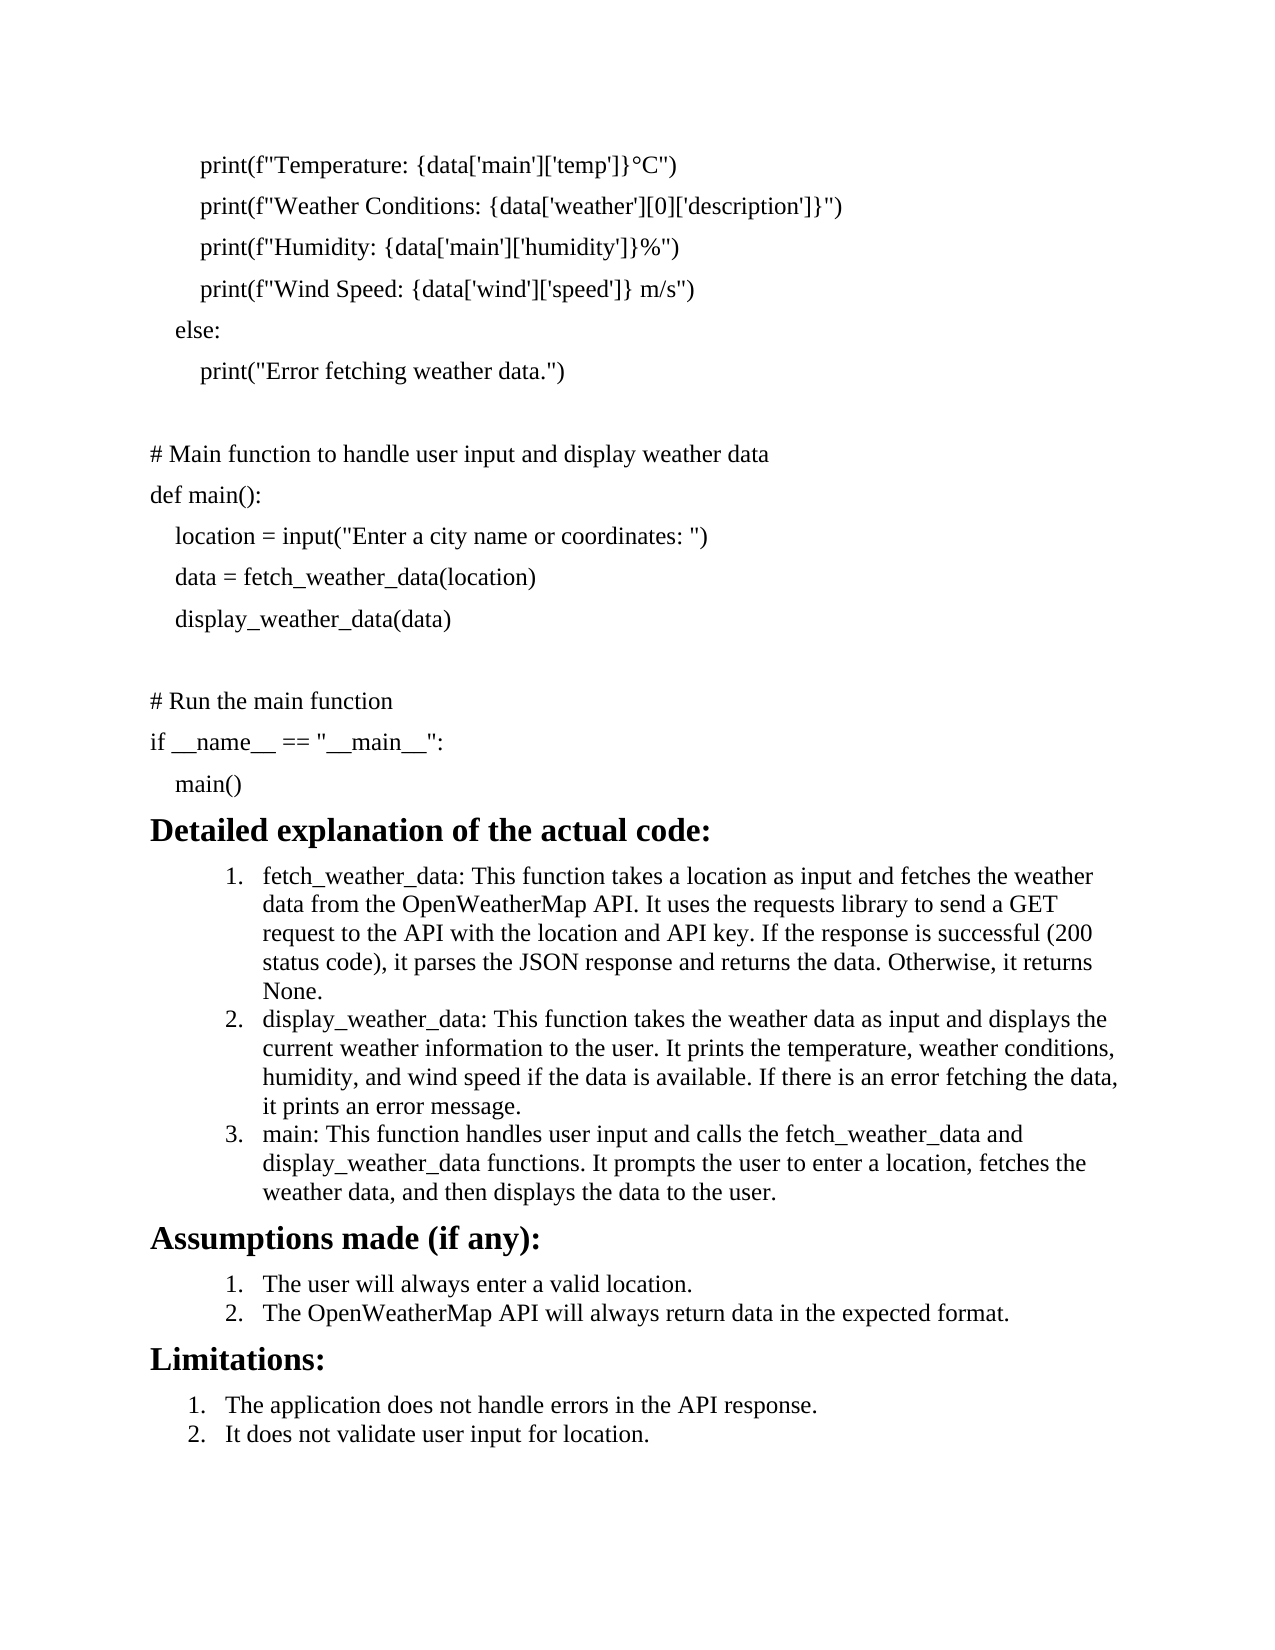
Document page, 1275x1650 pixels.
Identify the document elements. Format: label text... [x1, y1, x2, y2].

text def main(): [150, 480, 1125, 509]
text else: [150, 315, 1125, 344]
text # Main function to handle user input and display weather data [150, 439, 1125, 467]
list The user will always enter a valid location. [225, 1269, 1125, 1298]
text print(f"Temperature: {data['main']['temp']}°C") [150, 150, 1125, 179]
text Assumptions made (if any): [150, 1218, 1125, 1257]
list The application does not handle errors in the API response. [187, 1390, 1125, 1419]
text display_weather_data(data) [150, 604, 1125, 632]
list display_weather_data: This function takes the weather data as input and displays the current weather information to the user. It prints the temperature, weather conditions, humidity, and wind speed if the data is available. If there is an error fetching the data, it prints an error message. [225, 1004, 1125, 1119]
text print(f"Wind Speed: {data['wind']['speed']} m/s") [150, 274, 1125, 302]
list The OpenWeatherMap API will always return data in the expected format. [225, 1298, 1125, 1327]
text Limitations: [150, 1339, 1125, 1377]
list fetch_weather_data: This function takes a location as input and fetches the weather data from the OpenWeatherMap API. It uses the requests library to send a GET request to the API with the location and API key. If the response is successful (200 status code), it parses the JSON response and returns the data. Otherwise, it returns None. [225, 861, 1125, 1004]
text # Run the main function [150, 686, 1125, 715]
text main() [150, 769, 1125, 797]
text location = input("Enter a city name or coordinates: ") [150, 521, 1125, 550]
text data = fetch_weather_data(location) [150, 562, 1125, 591]
list main: This function handles user input and calls the fetch_weather_data and display_weather_data functions. It prompts the user to enter a location, fetches the weather data, and then displays the data to the user. [225, 1119, 1125, 1206]
text Detailed explanation of the actual code: [150, 810, 1125, 848]
text if __name__ == "__main__": [150, 727, 1125, 756]
text print("Error fetching weather data.") [150, 356, 1125, 385]
text print(f"Weather Conditions: {data['weather'][0]['description']}") [150, 191, 1125, 220]
text print(f"Humidity: {data['main']['humidity']}%") [150, 232, 1125, 261]
list It does not validate user input for location. [187, 1419, 1125, 1447]
